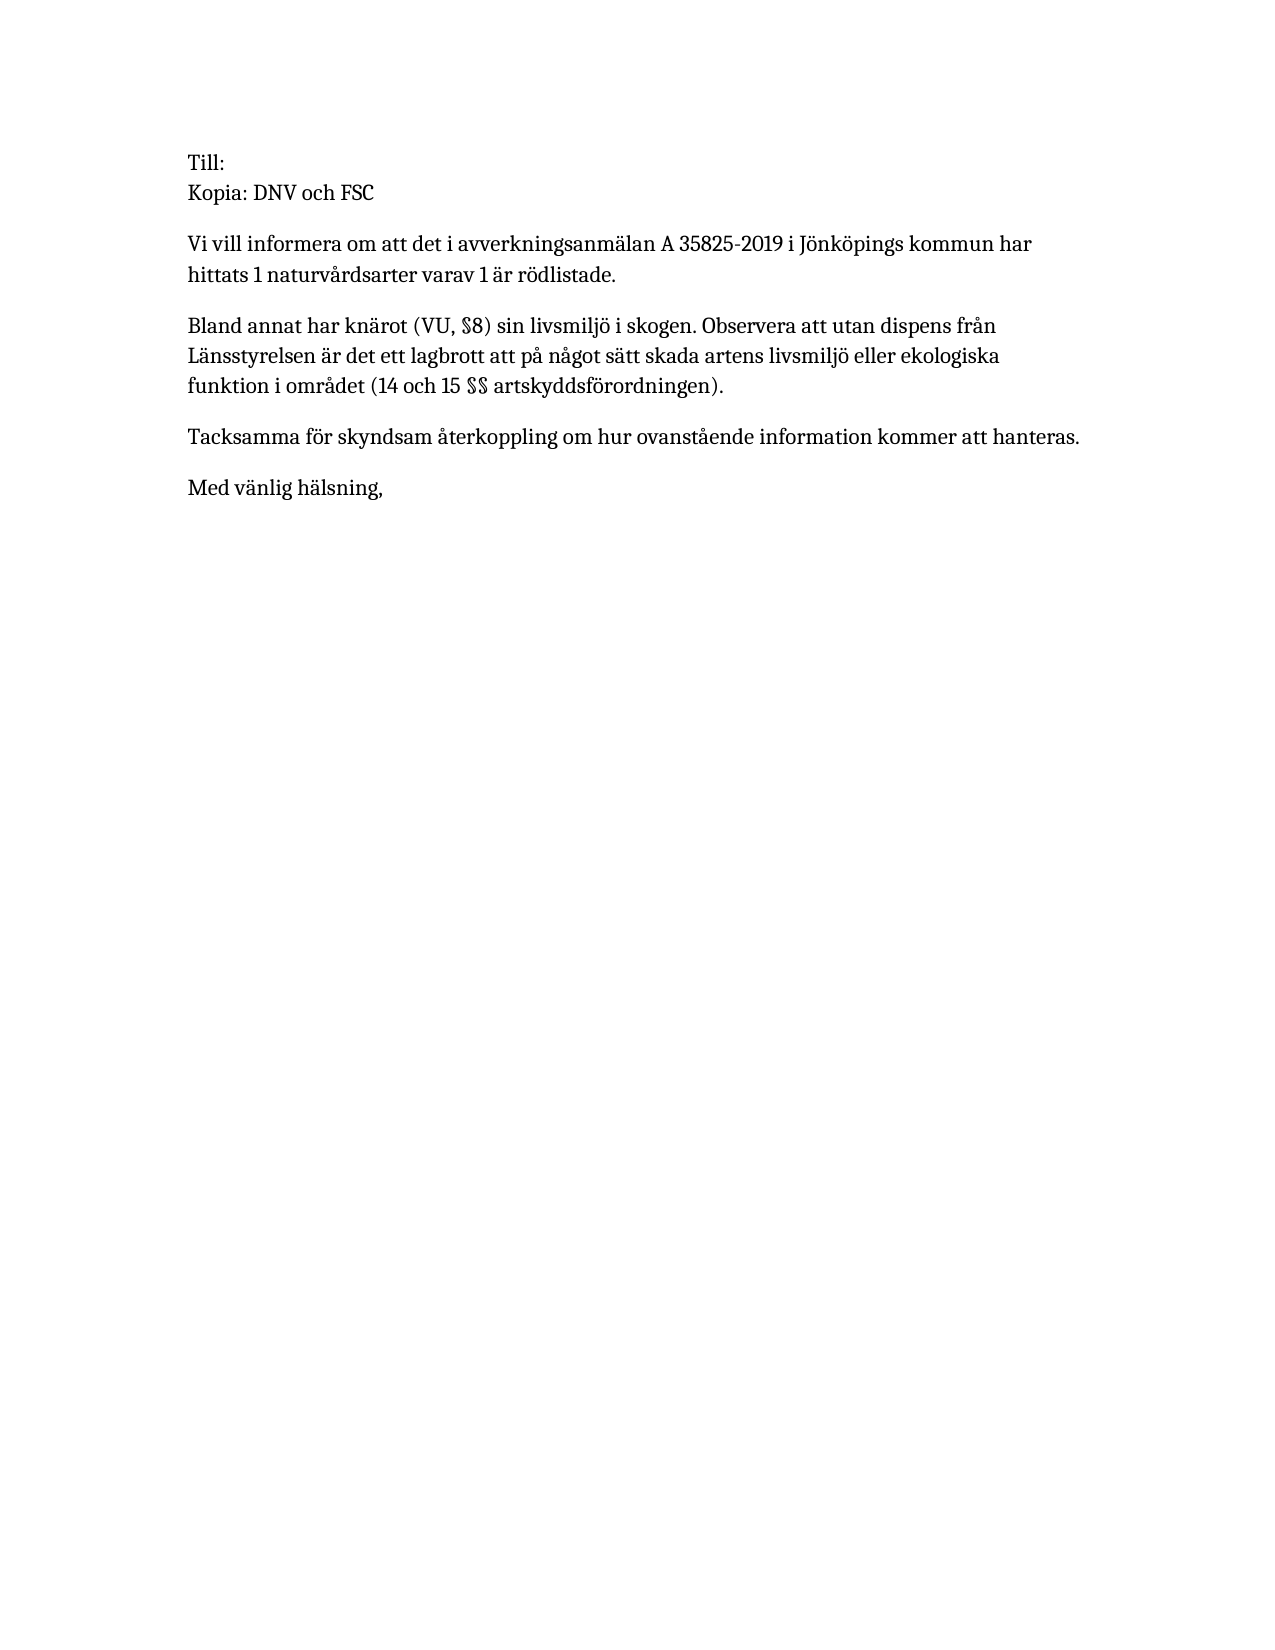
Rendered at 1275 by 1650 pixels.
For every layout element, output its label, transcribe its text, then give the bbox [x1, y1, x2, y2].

text Med vänlig hälsning, [187, 475, 1087, 532]
text Vi vill informera om att det i avverkningsanmälan A 35825-2019 i Jönköpings kommun har hittats 1 naturvårdsarter varav 1 är rödlistade. [187, 231, 1087, 288]
text Tacksamma för skyndsam återkoppling om hur ovanstående information kommer att hanteras. [187, 424, 1087, 450]
text Till: Kopia: DNV och FSC [187, 150, 1087, 207]
text Bland annat har knärot (VU, §8) sin livsmiljö i skogen. Observera att utan dispens från Länsstyrelsen är det ett lagbrott att på något sätt skada artens livsmiljö eller ekologiska funktion i området (14 och 15 §§ artskyddsförordningen). [187, 312, 1087, 399]
